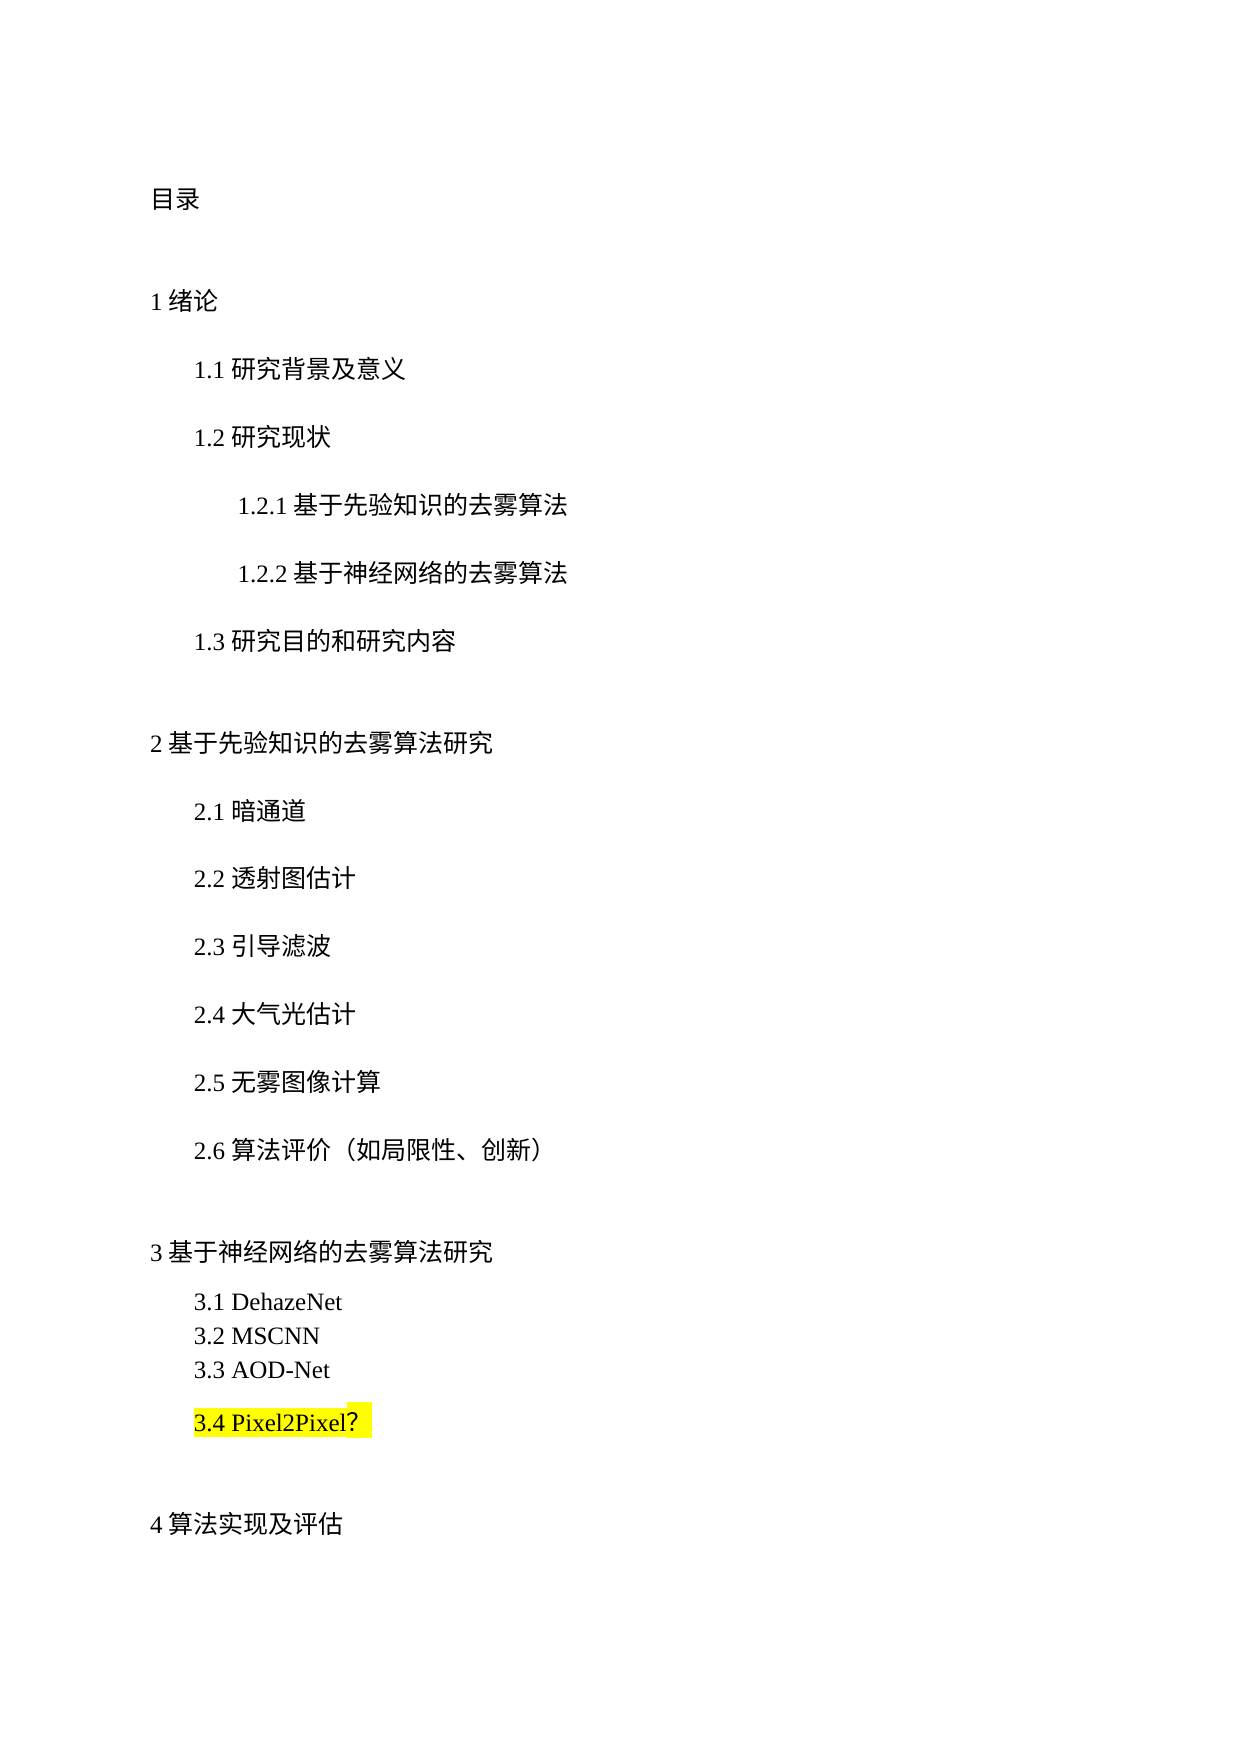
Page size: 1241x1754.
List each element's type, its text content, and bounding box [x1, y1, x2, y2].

text 3.1 DehazeNet [150, 1284, 1090, 1318]
text 1.2.1 基于先验知识的去雾算法 [194, 469, 1090, 537]
text 3.2 MSCNN [150, 1318, 1090, 1352]
text 2.6 算法评价（如局限性、创新） [150, 1115, 1090, 1183]
text 1.2 研究现状 [150, 402, 1090, 469]
text 目录 [150, 164, 1090, 232]
text 1.2.2 基于神经网络的去雾算法 [150, 537, 1090, 605]
text 3 基于神经网络的去雾算法研究 [150, 1217, 1090, 1284]
text 2.1 暗通道 [150, 775, 1090, 843]
text 2 基于先验知识的去雾算法研究 [150, 707, 1090, 775]
text 1.3 研究目的和研究内容 [194, 605, 1090, 673]
text 2.3 引导滤波 [150, 911, 1090, 979]
text 2.2 透射图估计 [150, 843, 1090, 911]
text 3.3 AOD-Net [150, 1352, 1090, 1386]
text 1 绪论 [150, 266, 1090, 334]
text 1.1 研究背景及意义 [150, 334, 1090, 402]
text 3.4 Pixel2Pixel？ [150, 1386, 1090, 1454]
text 4 算法实现及评估 [150, 1488, 1090, 1556]
text 2.5 无雾图像计算 [150, 1047, 1090, 1115]
text 2.4 大气光估计 [150, 979, 1090, 1047]
